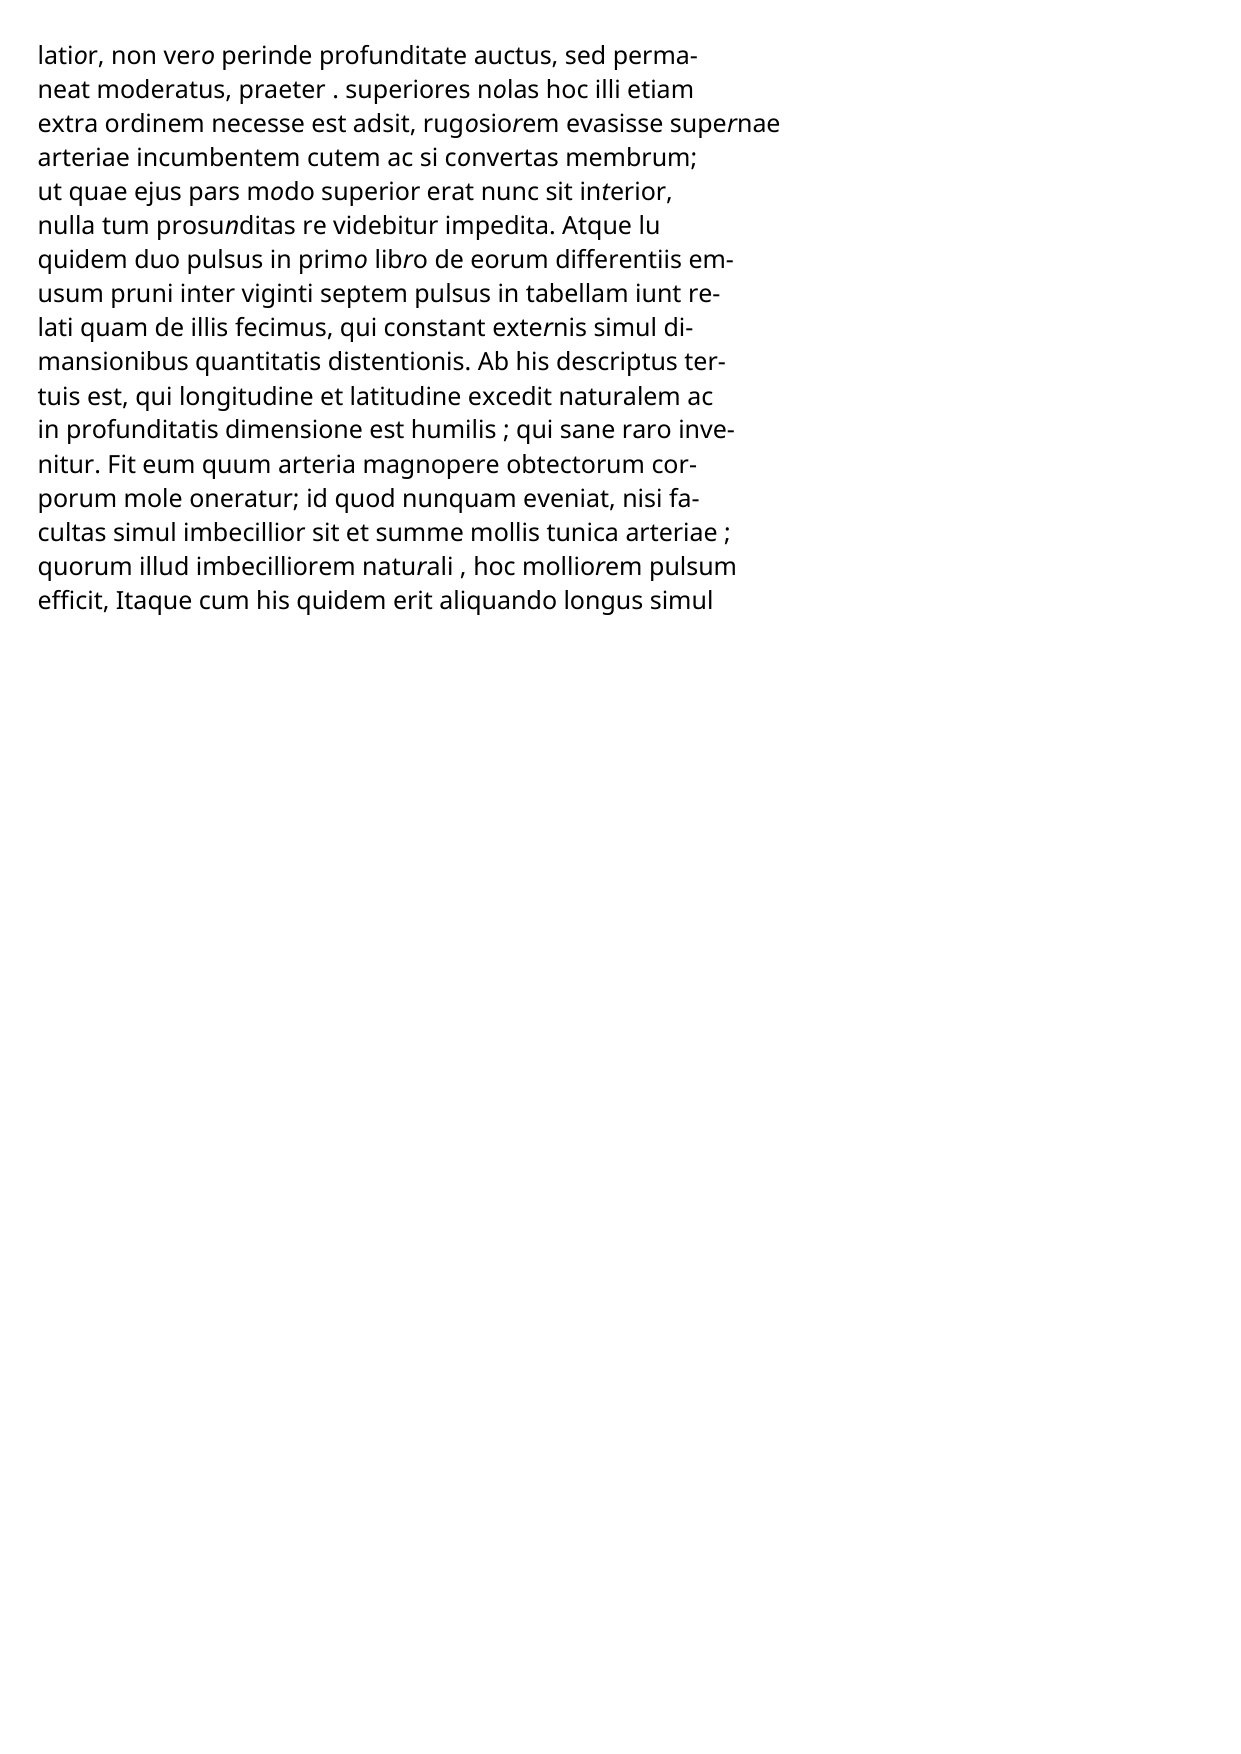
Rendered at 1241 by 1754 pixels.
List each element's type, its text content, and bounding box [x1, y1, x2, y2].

text latior, non vero perinde profunditate auctus, sed perma- neat moderatus, praeter . superiores nolas hoc illi etiam extra ordinem necesse est adsit, rugosiorem evasisse supernae arteriae incumbentem cutem ac si convertas membrum; ut quae ejus pars modo superior erat nunc sit interior, nulla tum prosunditas re videbitur impedita. Atque lu quidem duo pulsus in primo libro de eorum differentiis em- usum pruni inter viginti septem pulsus in tabellam iunt re- lati quam de illis fecimus, qui constant externis simul di- mansionibus quantitatis distentionis. Ab his descriptus ter- tuis est, qui longitudine et latitudine excedit naturalem ac in profunditatis dimensione est humilis ; qui sane raro inve- nitur. Fit eum quum arteria magnopere obtectorum cor- porum mole oneratur; id quod nunquam eveniat, nisi fa- cultas simul imbecillior sit et summe mollis tunica arteriae ; quorum illud imbecilliorem naturali , hoc molliorem pulsum efficit, Itaque cum his quidem erit aliquando longus simul [37, 37, 1203, 617]
